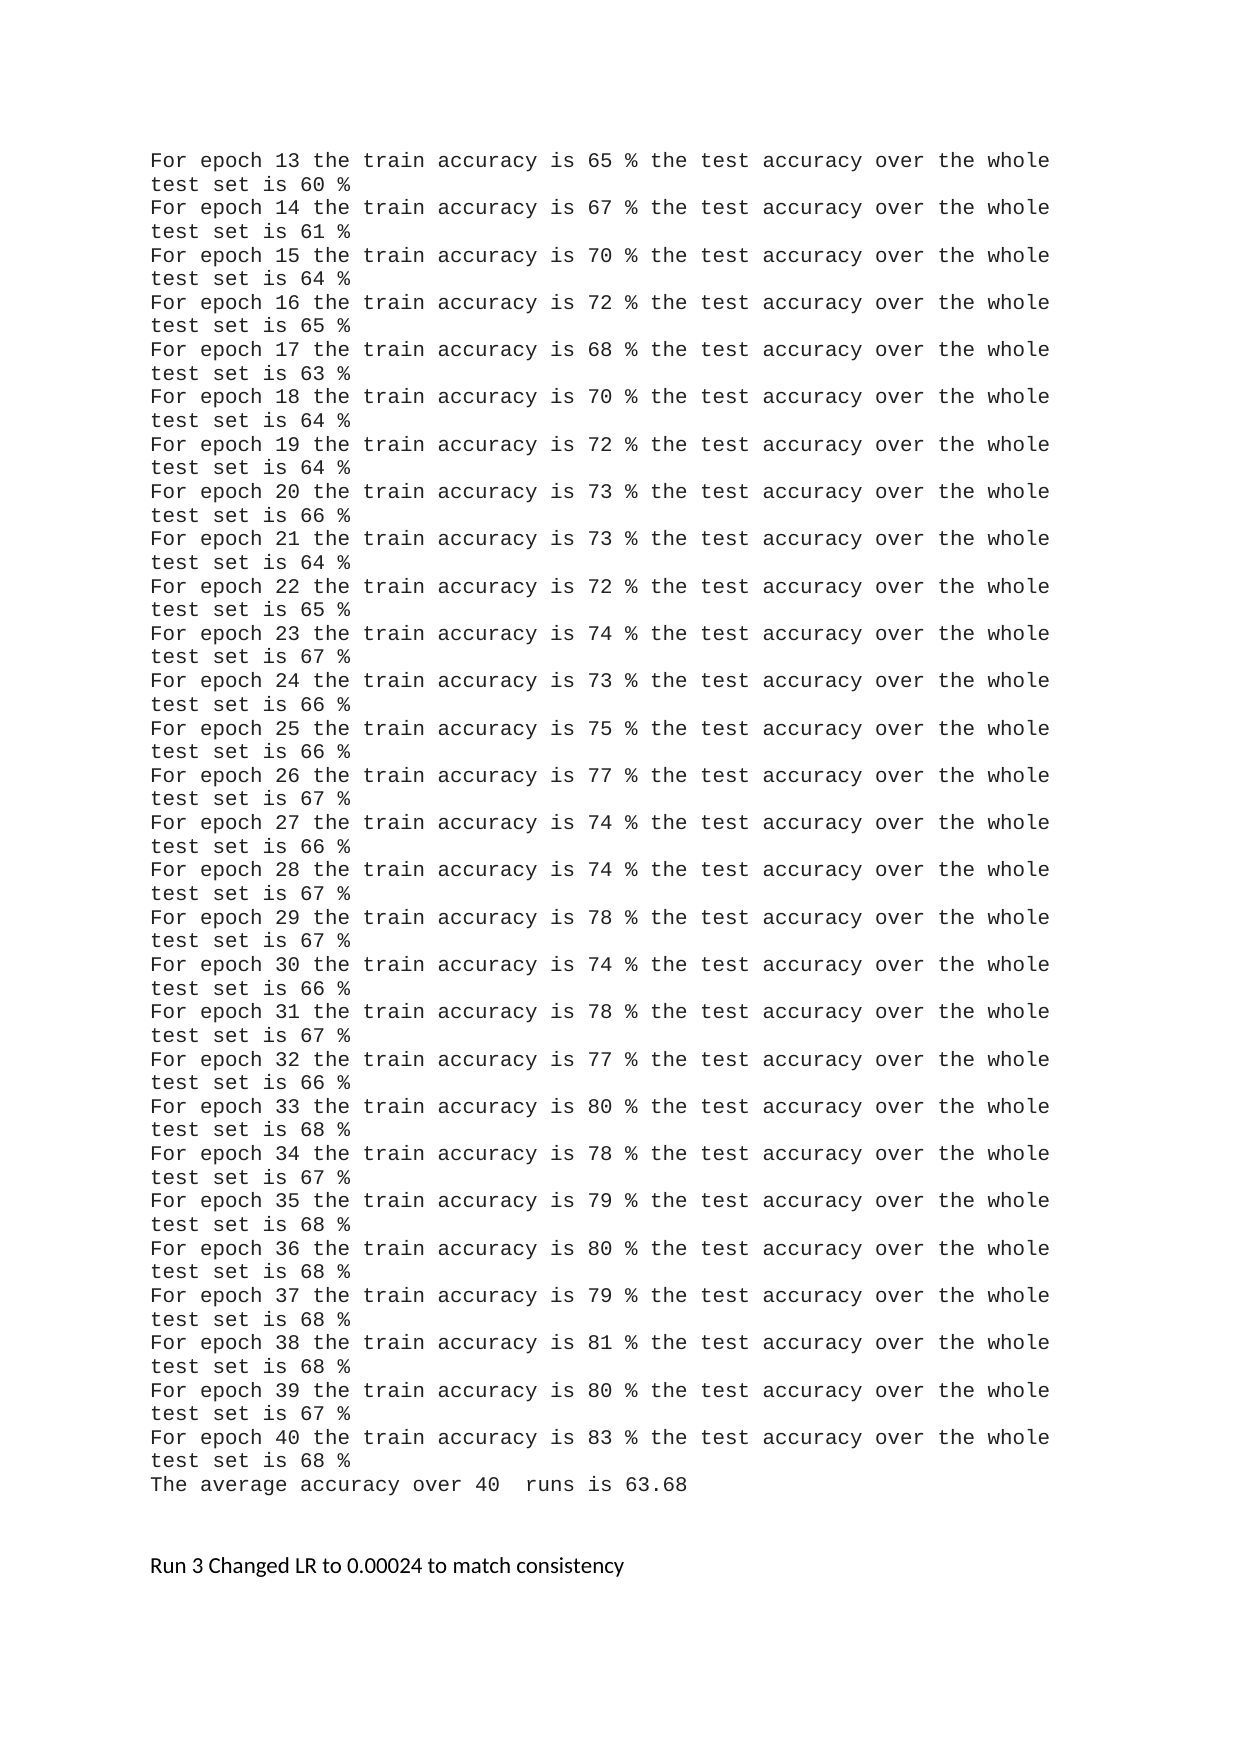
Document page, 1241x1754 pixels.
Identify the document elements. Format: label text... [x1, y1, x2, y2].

text For epoch 13 the train accuracy is 65 % the test accuracy over the whole test set is 60 % [150, 150, 1090, 197]
text For epoch 30 the train accuracy is 74 % the test accuracy over the whole test set is 66 % [150, 954, 1090, 1001]
text For epoch 35 the train accuracy is 79 % the test accuracy over the whole test set is 68 % [150, 1190, 1090, 1238]
text For epoch 33 the train accuracy is 80 % the test accuracy over the whole test set is 68 % [150, 1096, 1090, 1143]
text For epoch 22 the train accuracy is 72 % the test accuracy over the whole test set is 65 % [150, 576, 1090, 623]
text For epoch 32 the train accuracy is 77 % the test accuracy over the whole test set is 66 % [150, 1048, 1090, 1096]
text For epoch 28 the train accuracy is 74 % the test accuracy over the whole test set is 67 % [150, 859, 1090, 907]
text For epoch 24 the train accuracy is 73 % the test accuracy over the whole test set is 66 % [150, 670, 1090, 717]
text For epoch 27 the train accuracy is 74 % the test accuracy over the whole test set is 66 % [150, 812, 1090, 859]
text For epoch 38 the train accuracy is 81 % the test accuracy over the whole test set is 68 % [150, 1332, 1090, 1379]
text For epoch 14 the train accuracy is 67 % the test accuracy over the whole test set is 61 % [150, 197, 1090, 244]
text Run 3 Changed LR to 0.00024 to match consistency [150, 1551, 1090, 1579]
text For epoch 19 the train accuracy is 72 % the test accuracy over the whole test set is 64 % [150, 434, 1090, 481]
text For epoch 40 the train accuracy is 83 % the test accuracy over the whole test set is 68 % [150, 1427, 1090, 1474]
text For epoch 26 the train accuracy is 77 % the test accuracy over the whole test set is 67 % [150, 765, 1090, 812]
text For epoch 29 the train accuracy is 78 % the test accuracy over the whole test set is 67 % [150, 907, 1090, 954]
text For epoch 31 the train accuracy is 78 % the test accuracy over the whole test set is 67 % [150, 1001, 1090, 1048]
text For epoch 37 the train accuracy is 79 % the test accuracy over the whole test set is 68 % [150, 1285, 1090, 1332]
text For epoch 23 the train accuracy is 74 % the test accuracy over the whole test set is 67 % [150, 623, 1090, 670]
text For epoch 17 the train accuracy is 68 % the test accuracy over the whole test set is 63 % [150, 339, 1090, 386]
text For epoch 16 the train accuracy is 72 % the test accuracy over the whole test set is 65 % [150, 292, 1090, 339]
text For epoch 25 the train accuracy is 75 % the test accuracy over the whole test set is 66 % [150, 717, 1090, 765]
text For epoch 39 the train accuracy is 80 % the test accuracy over the whole test set is 67 % [150, 1379, 1090, 1427]
text For epoch 34 the train accuracy is 78 % the test accuracy over the whole test set is 67 % [150, 1143, 1090, 1190]
text For epoch 15 the train accuracy is 70 % the test accuracy over the whole test set is 64 % [150, 244, 1090, 292]
text For epoch 36 the train accuracy is 80 % the test accuracy over the whole test set is 68 % [150, 1238, 1090, 1285]
text The average accuracy over 40 runs is 63.68 [150, 1474, 1090, 1498]
text For epoch 21 the train accuracy is 73 % the test accuracy over the whole test set is 64 % [150, 528, 1090, 576]
text For epoch 20 the train accuracy is 73 % the test accuracy over the whole test set is 66 % [150, 481, 1090, 528]
text For epoch 18 the train accuracy is 70 % the test accuracy over the whole test set is 64 % [150, 386, 1090, 434]
